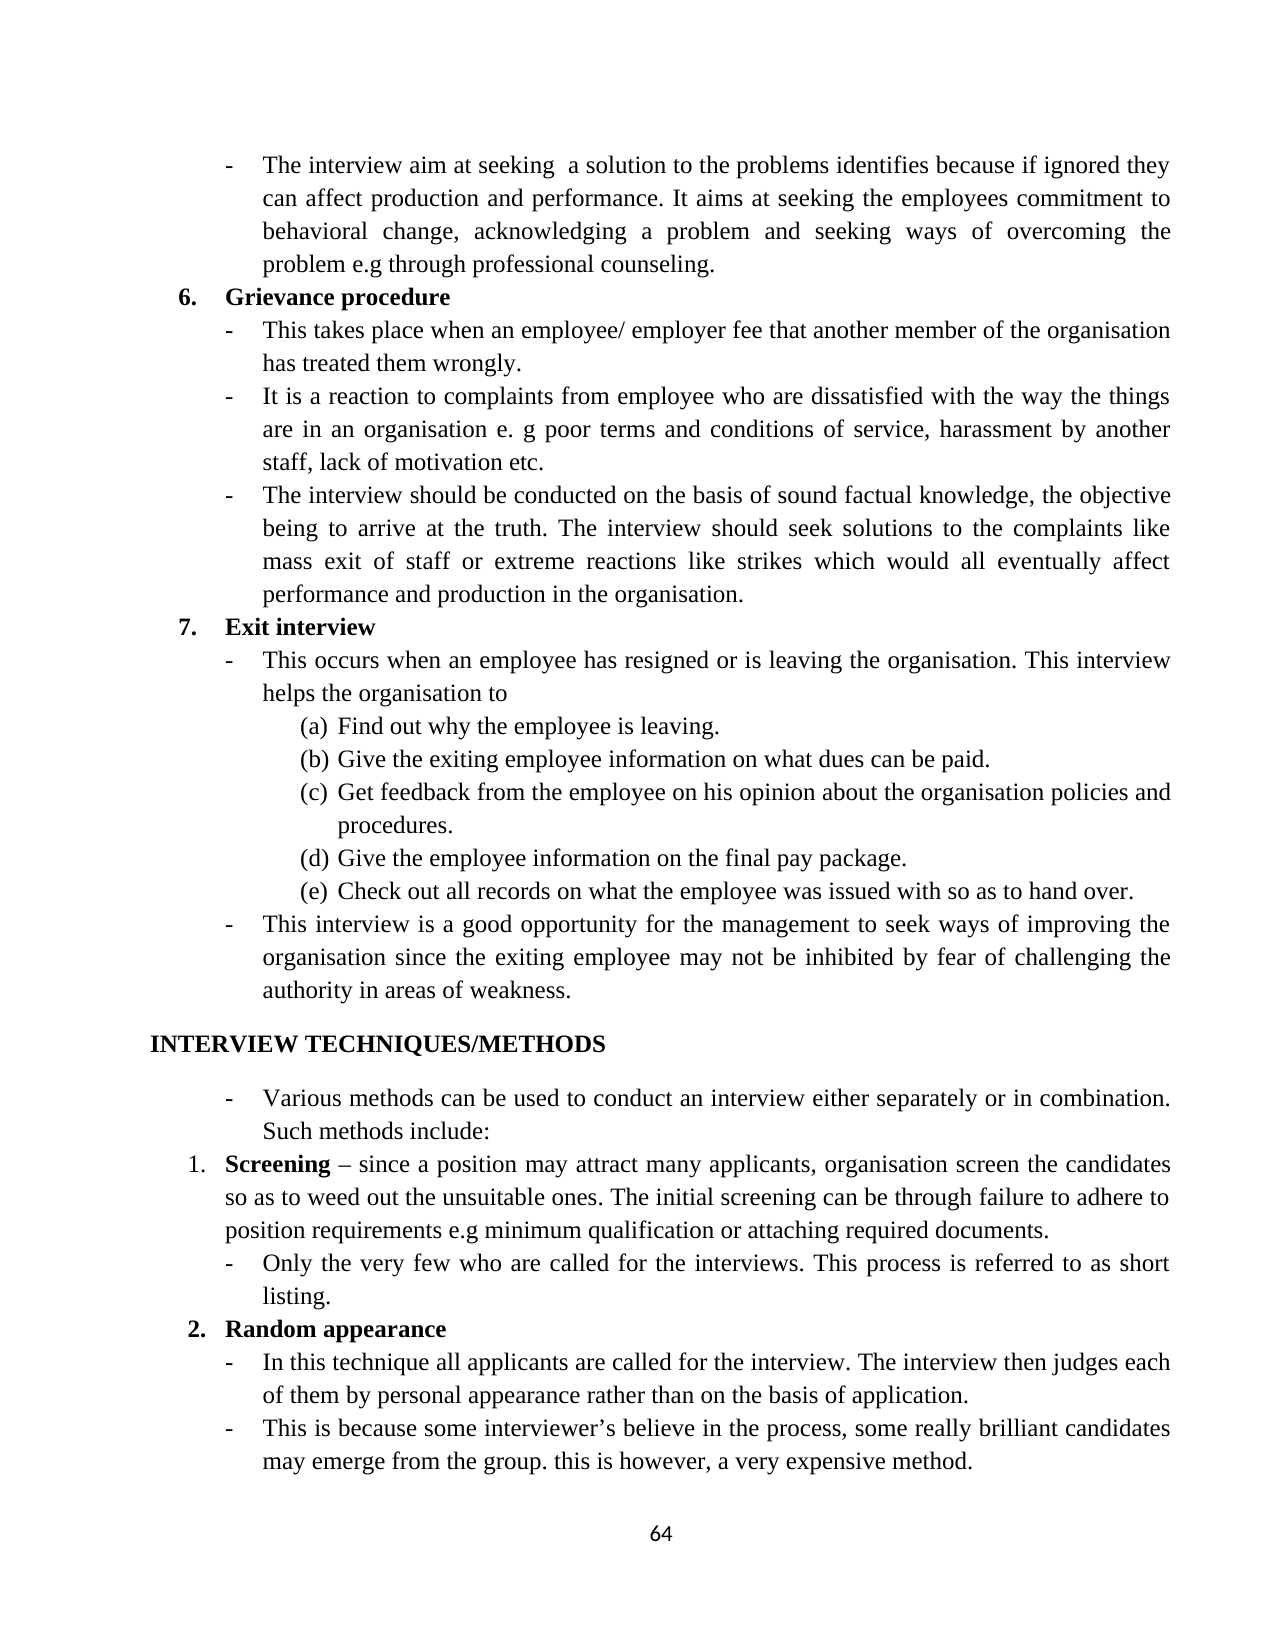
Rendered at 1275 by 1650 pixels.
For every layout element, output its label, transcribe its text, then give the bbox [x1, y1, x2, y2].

list Screening – since a position may attract many applicants, organisation screen the candidates so as to weed out the unsuitable ones. The initial screening can be through failure to adhere to position requirements e.g minimum qualification or attaching required documents. [187, 1149, 1172, 1244]
list Get feedback from the employee on his opinion about the organisation policies and procedures. [300, 777, 1172, 839]
list Exit interview [187, 612, 1172, 641]
list Give the exiting employee information on what dues can be paid. [300, 744, 1172, 773]
list The interview should be conducted on the basis of sound factual knowledge, the objective being to arrive at the truth. The interview should seek solutions to the complaints like mass exit of staff or extreme reactions like strikes which would all eventually affect performance and production in the organisation. [225, 480, 1172, 608]
list Check out all records on what the employee was issued with so as to hand over. [300, 876, 1172, 905]
text INTERVIEW TECHNIQUES/METHODS [150, 1029, 1172, 1058]
list The interview aim at seeking a solution to the problems identifies because if ignored they can affect production and performance. It aims at seeking the employees commitment to behavioral change, acknowledging a problem and seeking ways of overcoming the problem e.g through professional counseling. [225, 150, 1172, 278]
list Find out why the employee is leaving. [300, 711, 1172, 740]
list Grievance procedure [187, 282, 1172, 311]
list This takes place when an employee/ employer fee that another member of the organisation has treated them wrongly. [225, 315, 1172, 377]
list In this technique all applicants are called for the interview. The interview then judges each of them by personal appearance rather than on the basis of application. [225, 1347, 1172, 1409]
list Only the very few who are called for the interviews. This process is referred to as short listing. [225, 1248, 1172, 1310]
list Random appearance [187, 1314, 1172, 1343]
list This interview is a good opportunity for the management to seek ways of improving the organisation since the exiting employee may not be inhibited by fear of challenging the authority in areas of weakness. [225, 909, 1172, 1004]
list It is a reaction to complaints from employee who are dissatisfied with the way the things are in an organisation e. g poor terms and conditions of service, harassment by another staff, lack of motivation etc. [225, 381, 1172, 476]
list This occurs when an employee has resigned or is leaving the organisation. This interview helps the organisation to [225, 645, 1172, 707]
list Various methods can be used to conduct an interview either separately or in combination. Such methods include: [225, 1083, 1172, 1145]
list This is because some interviewer’s believe in the process, some really brilliant candidates may emerge from the group. this is however, a very expensive method. [225, 1413, 1172, 1475]
list Give the employee information on the final pay package. [300, 843, 1172, 872]
